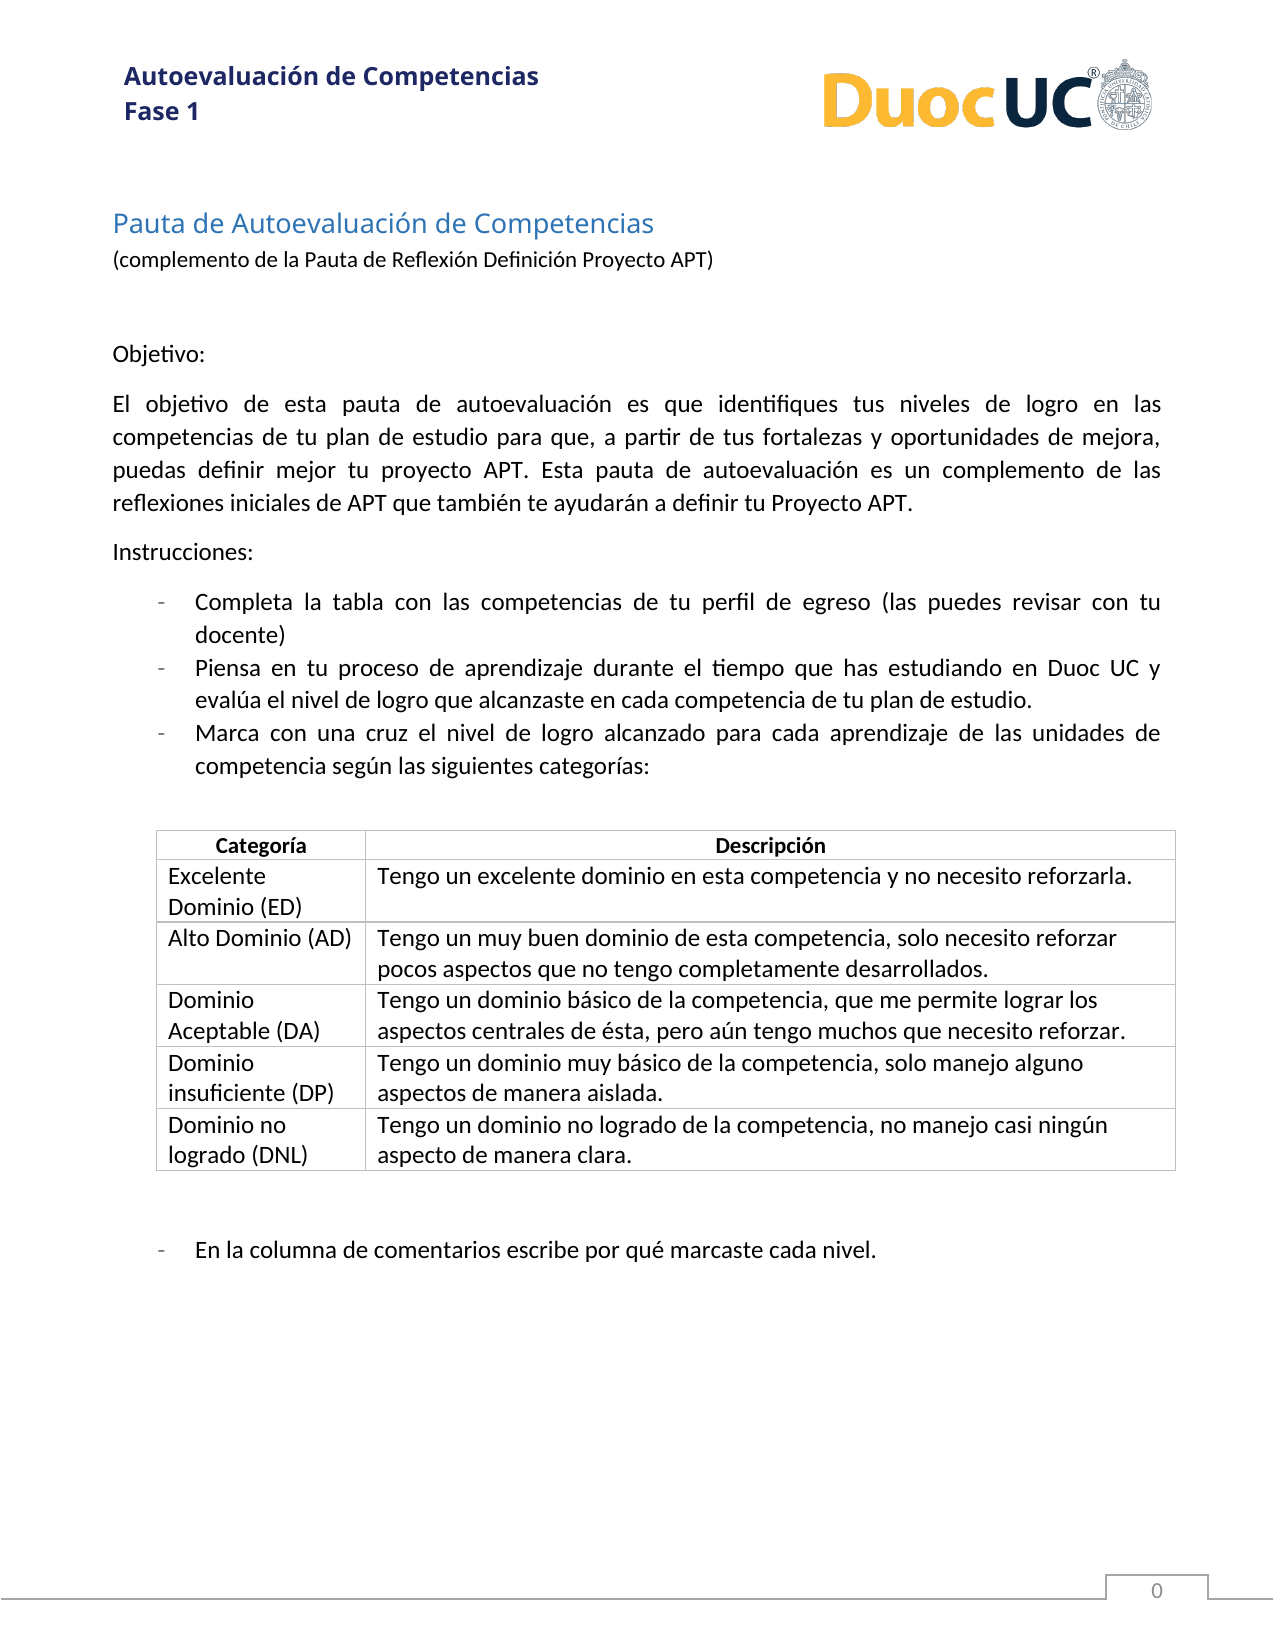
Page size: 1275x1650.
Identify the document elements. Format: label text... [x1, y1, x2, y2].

table_cell Tengo un dominio básico de la competencia, que me permite lograr los aspectos centrales de ésta, pero aún tengo muchos que necesito reforzar. [366, 985, 1175, 1046]
table_cell Tengo un excelente dominio en esta competencia y no necesito reforzarla. [366, 860, 1175, 921]
list En la columna de comentarios escribe por qué marcaste cada nivel. [157, 1234, 1163, 1264]
list Completa la tabla con las competencias de tu perfil de egreso (las puedes revisar con tu docente) [157, 586, 1163, 649]
table_cell Dominio Aceptable (DA) [157, 985, 365, 1046]
picture [824, 59, 1152, 130]
table_header Categoría [157, 831, 365, 859]
text Instrucciones: [112, 536, 1163, 567]
list Piensa en tu proceso de aprendizaje durante el tiempo que has estudiando en Duoc UC y evalúa el nivel de logro que alcanzaste en cada competencia de tu plan de estudio. [157, 652, 1163, 715]
table_cell Alto Dominio (AD) [157, 923, 365, 983]
table_header Descripción [366, 831, 1175, 859]
table_cell Tengo un dominio no logrado de la competencia, no manejo casi ningún aspecto de manera clara. [366, 1109, 1175, 1170]
table_cell Tengo un dominio muy básico de la competencia, solo manejo alguno aspectos de manera aislada. [366, 1047, 1175, 1108]
table_cell Dominio insuficiente (DP) [157, 1047, 365, 1108]
table_cell Tengo un muy buen dominio de esta competencia, solo necesito reforzar pocos aspectos que no tengo completamente desarrollados. [366, 923, 1175, 983]
text (complemento de la Pauta de Reflexión Definición Proyecto APT) [112, 245, 1163, 273]
table_cell Excelente Dominio (ED) [157, 860, 365, 921]
table_cell Dominio no logrado (DNL) [157, 1109, 365, 1170]
text El objetivo de esta pauta de autoevaluación es que identifiques tus niveles de logro en las competencias de tu plan de estudio para que, a partir de tus fortalezas y oportunidades de mejora, puedas definir mejor tu proyecto APT. Esta pauta de autoevaluación es un complemento de las reflexiones iniciales de APT que también te ayudarán a definir tu Proyecto APT. [112, 388, 1163, 517]
list Marca con una cruz el nivel de logro alcanzado para cada aprendizaje de las unidades de competencia según las siguientes categorías: [157, 718, 1163, 781]
text Objetivo: [112, 338, 1163, 369]
subtitle Pauta de Autoevaluación de Competencias [112, 205, 1163, 242]
